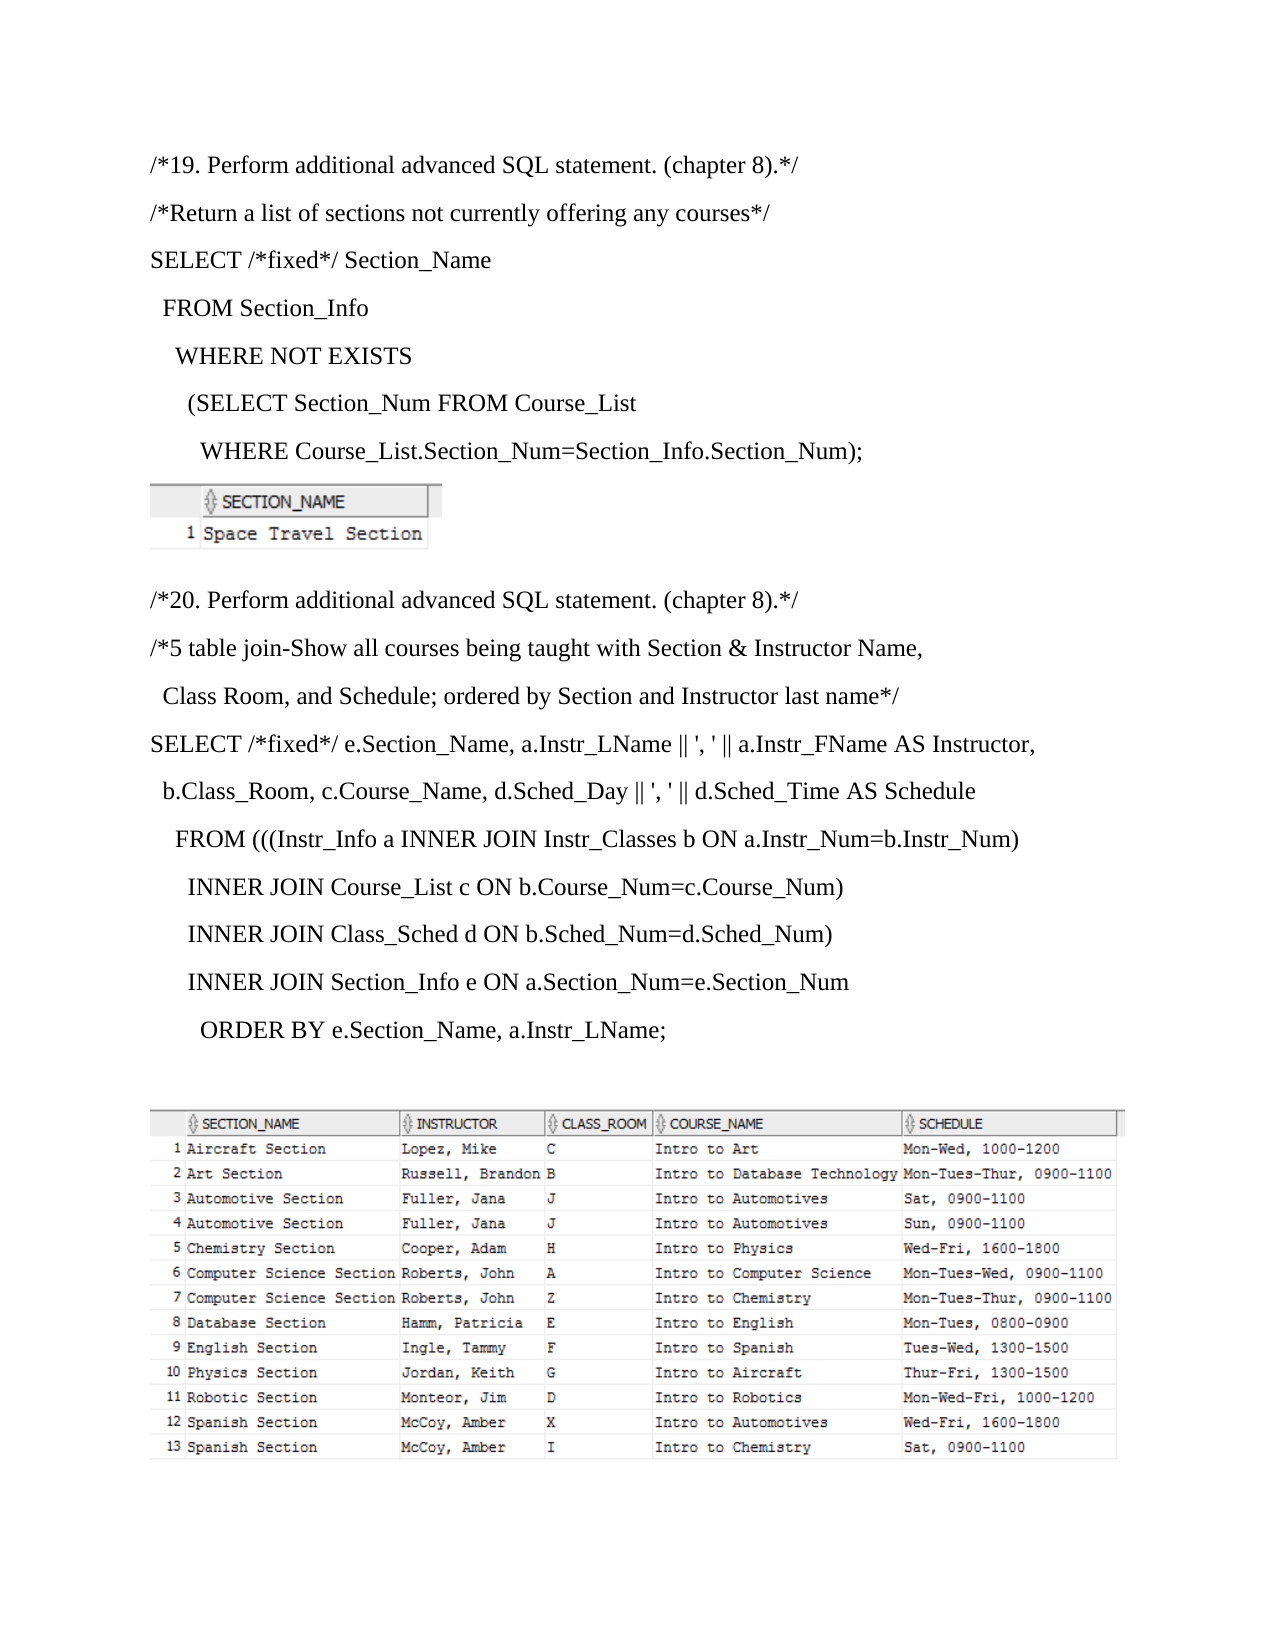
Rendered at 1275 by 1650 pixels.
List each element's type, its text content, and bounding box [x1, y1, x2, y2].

picture [150, 1109, 1125, 1472]
text FROM Section_Info [150, 293, 1125, 322]
text SELECT /*fixed*/ e.Section_Name, a.Instr_LName || ', ' || a.Instr_FName AS Instructor, [150, 729, 1125, 757]
text INNER JOIN Class_Sched d ON b.Sched_Num=d.Sched_Num) [150, 919, 1125, 948]
text /*19. Perform additional advanced SQL statement. (chapter 8).*/ [150, 150, 1125, 179]
text b.Class_Room, c.Course_Name, d.Sched_Day || ', ' || d.Sched_Time AS Schedule [150, 776, 1125, 805]
text INNER JOIN Course_List c ON b.Course_Num=c.Course_Num) [150, 872, 1125, 901]
text /*20. Perform additional advanced SQL statement. (chapter 8).*/ [150, 586, 1125, 614]
text INNER JOIN Section_Info e ON a.Section_Num=e.Section_Num [150, 967, 1125, 996]
text WHERE NOT EXISTS [150, 341, 1125, 369]
text /*5 table join-Show all courses being taught with Section & Instructor Name, [150, 633, 1125, 662]
text Class Room, and Schedule; ordered by Section and Instructor last name*/ [150, 681, 1125, 710]
text FROM (((Instr_Info a INNER JOIN Instr_Classes b ON a.Instr_Num=b.Instr_Num) [150, 824, 1125, 853]
text /*Return a list of sections not currently offering any courses*/ [150, 198, 1125, 226]
text ORDER BY e.Section_Name, a.Instr_LName; [150, 1015, 1125, 1044]
picture [150, 483, 443, 567]
text (SELECT Section_Num FROM Course_List [150, 388, 1125, 417]
text SELECT /*fixed*/ Section_Name [150, 245, 1125, 274]
text WHERE Course_List.Section_Num=Section_Info.Section_Num); [150, 436, 1125, 465]
